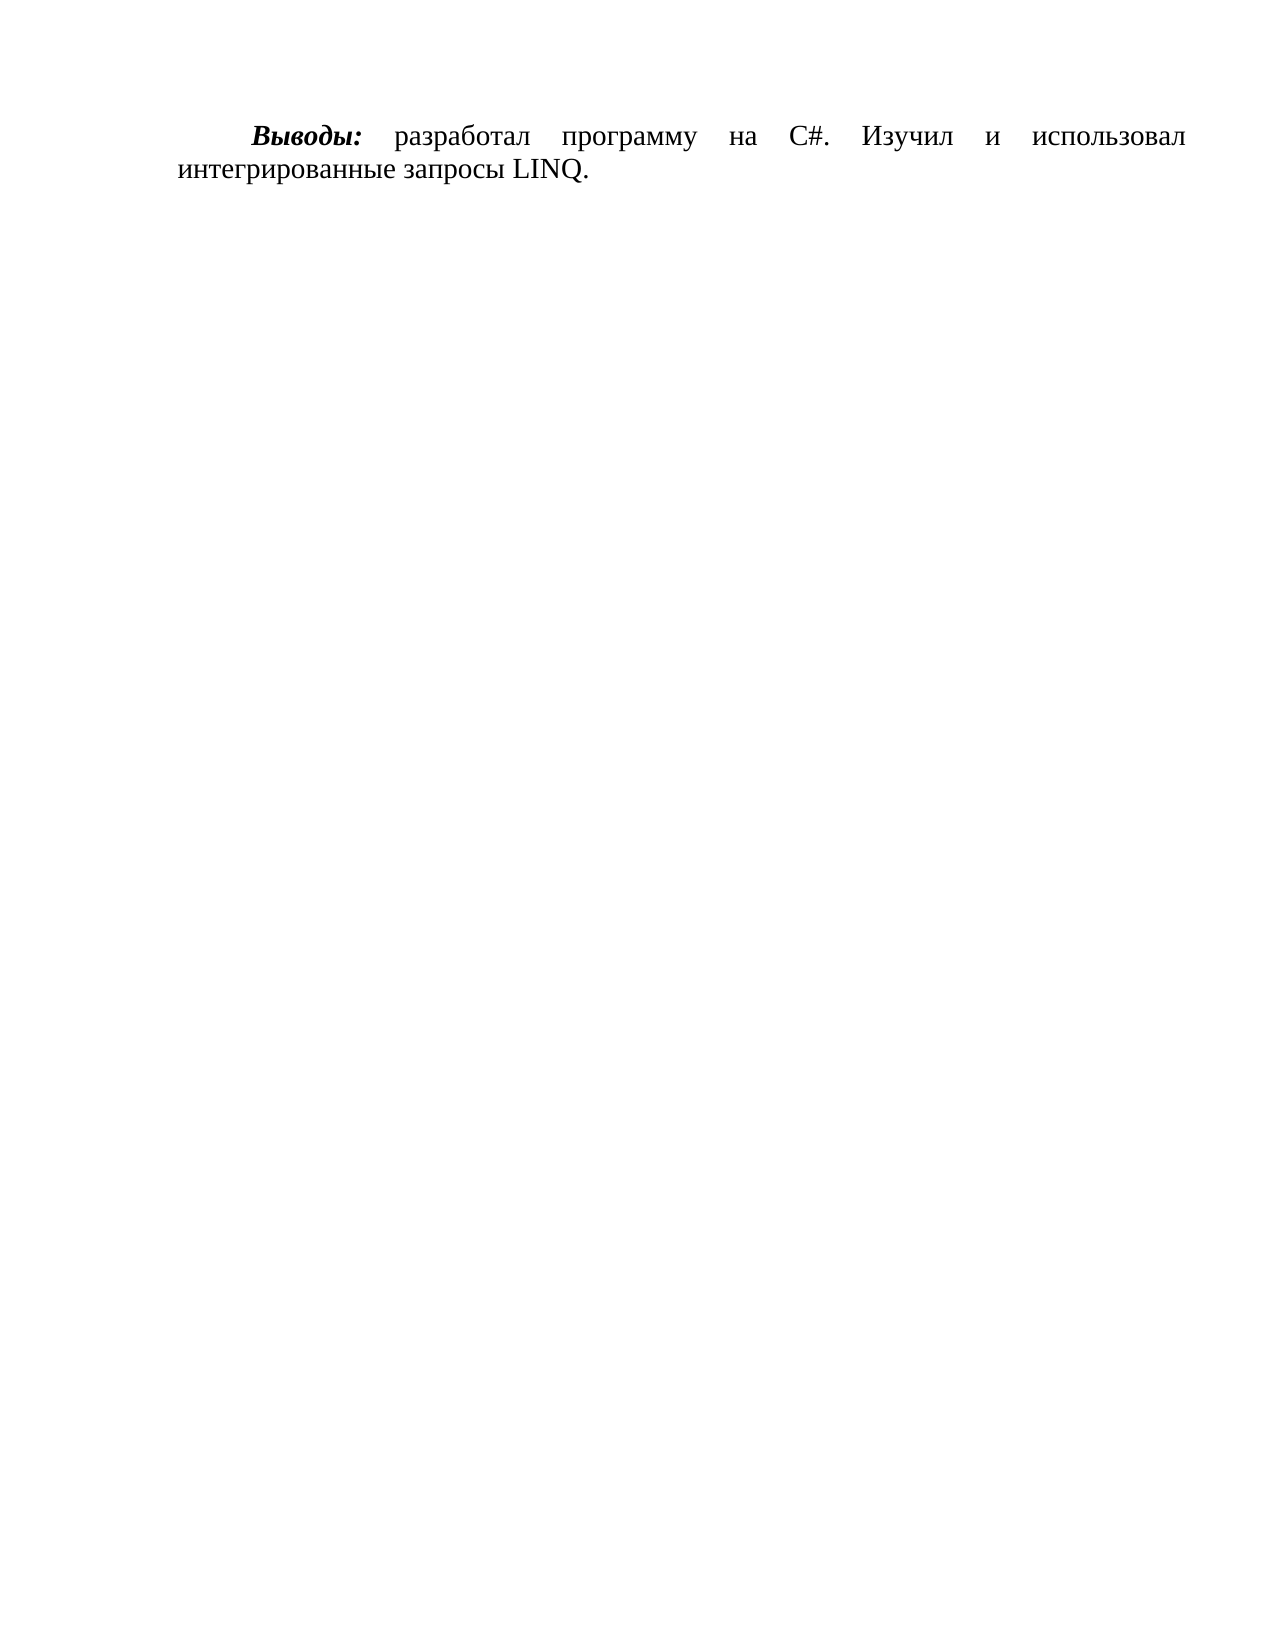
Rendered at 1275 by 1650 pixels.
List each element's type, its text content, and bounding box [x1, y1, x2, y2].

text Выводы: разработал программу на С#. Изучил и использовал интегрированные запросы LINQ. [177, 118, 1186, 185]
